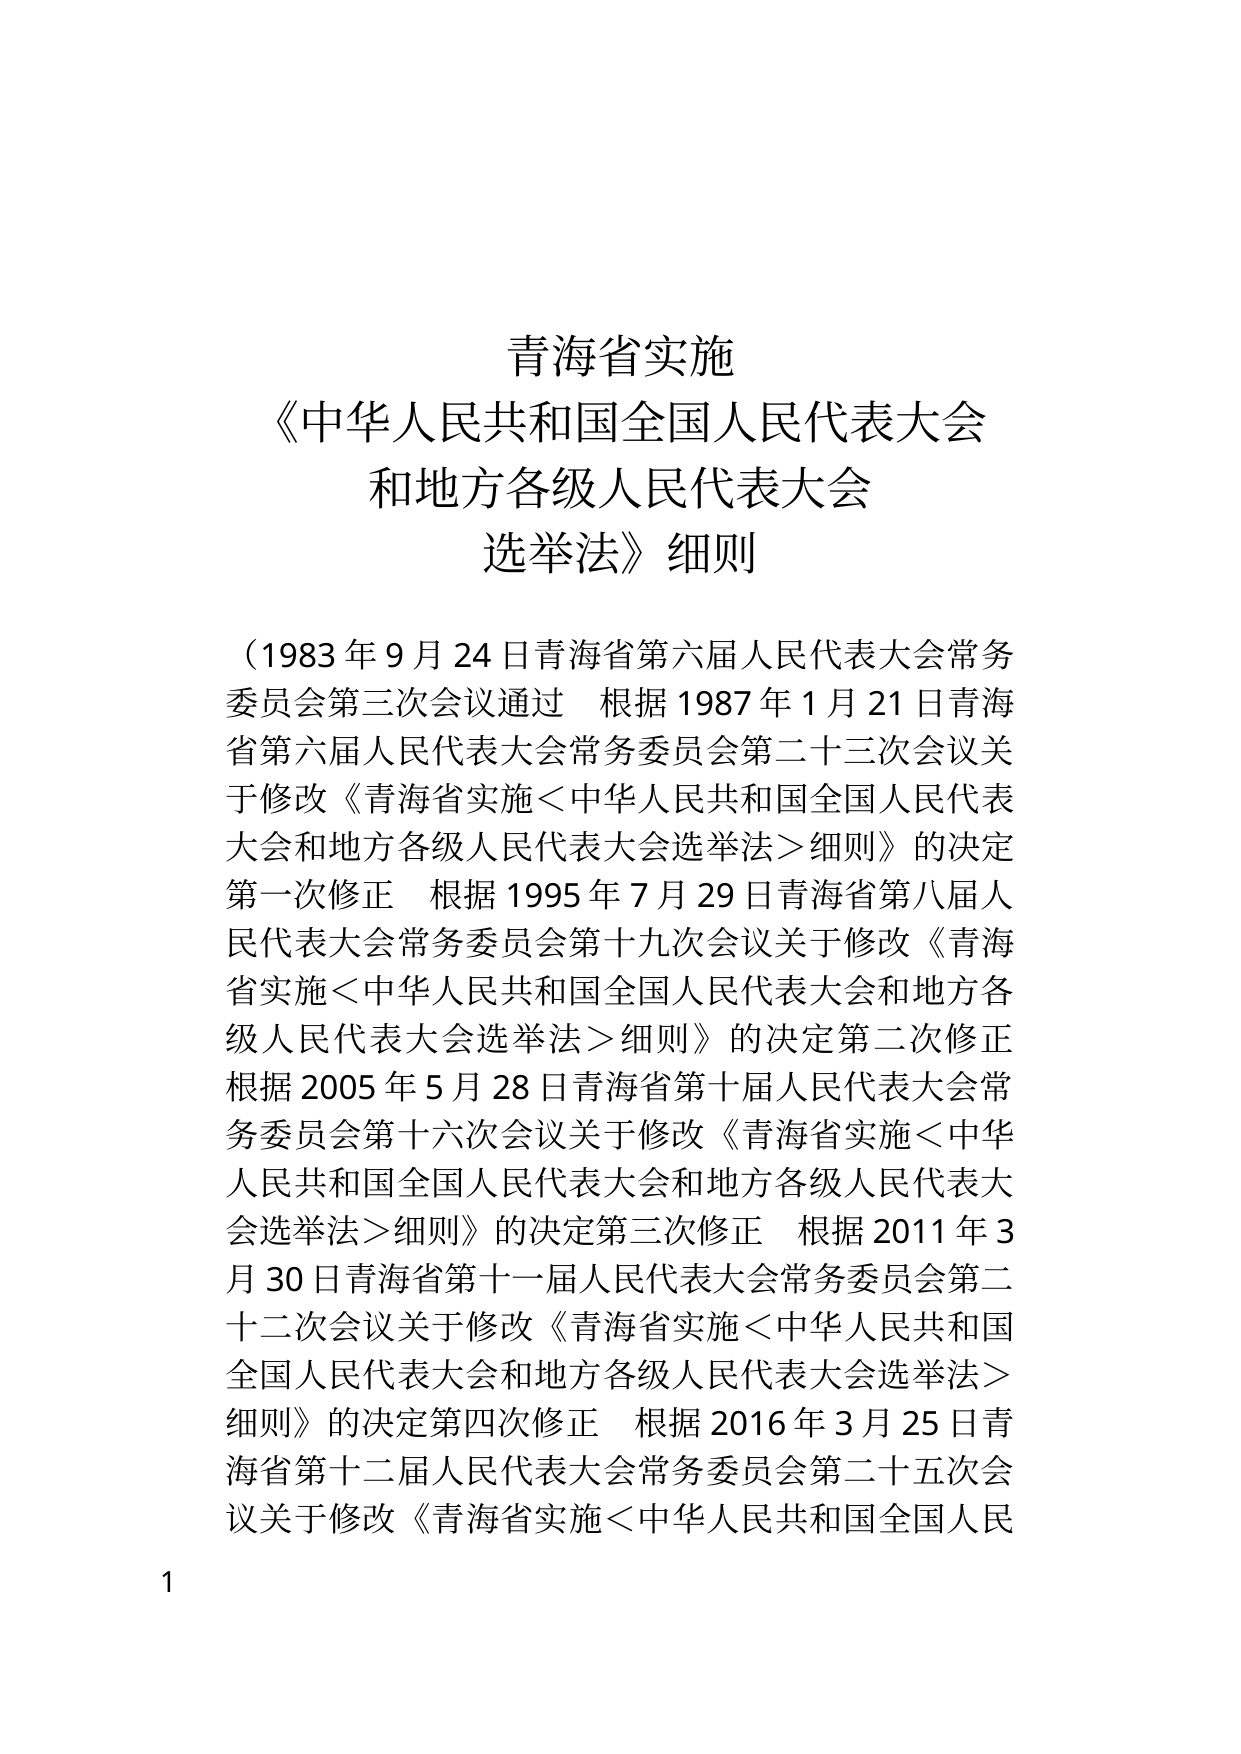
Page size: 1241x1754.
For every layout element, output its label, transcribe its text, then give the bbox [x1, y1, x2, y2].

text 青海省实施 [159, 320, 1081, 386]
text 和地方各级人民代表大会 [159, 452, 1081, 518]
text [225, 629, 1015, 1541]
text 《中华人民共和国全国人民代表大会 [159, 386, 1081, 452]
text 选举法》细则 [159, 518, 1081, 584]
